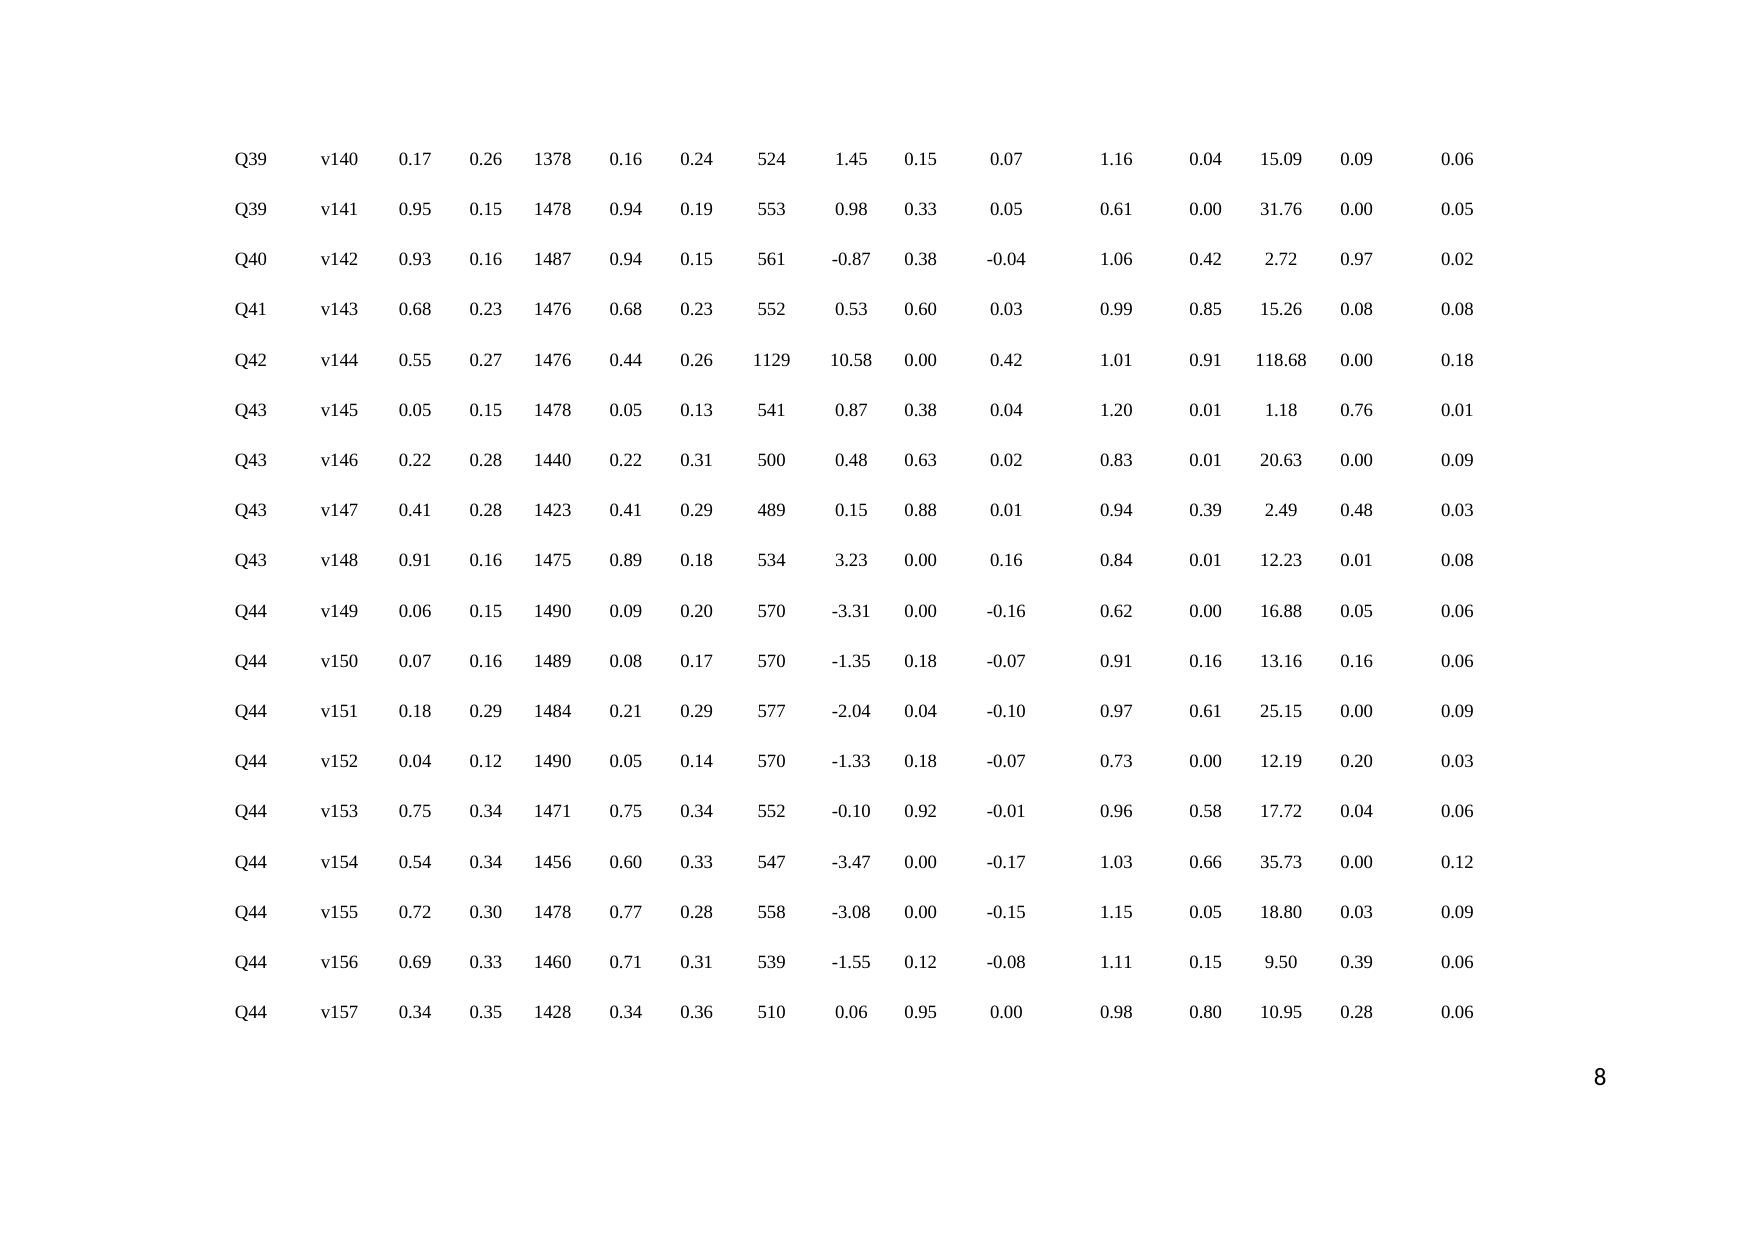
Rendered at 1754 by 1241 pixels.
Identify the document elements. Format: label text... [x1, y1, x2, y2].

table_cell 0.29 [664, 499, 729, 549]
table_cell 20.63 [1238, 449, 1324, 499]
table_cell 1428 [518, 1001, 587, 1051]
table_cell 0.03 [1389, 750, 1526, 800]
table_cell 0.08 [1324, 298, 1389, 348]
table_cell 0.62 [1059, 600, 1173, 650]
table_cell 0.07 [376, 650, 454, 700]
table_cell 0.20 [664, 600, 729, 650]
table_cell 570 [729, 650, 814, 700]
table_cell 0.34 [454, 851, 518, 901]
table_cell 0.05 [1389, 198, 1526, 248]
table_cell 0.23 [454, 298, 518, 348]
table_cell 524 [729, 148, 814, 198]
table_cell Q40 [199, 248, 302, 298]
table_cell 0.41 [376, 499, 454, 549]
table_cell 13.16 [1238, 650, 1324, 700]
table_cell 1484 [518, 700, 587, 750]
table_cell 0.60 [587, 851, 664, 901]
table_cell 0.96 [1059, 800, 1173, 851]
table_cell 547 [729, 851, 814, 901]
table_cell 0.31 [664, 951, 729, 1001]
table_cell -0.16 [953, 600, 1059, 650]
table_cell 0.34 [664, 800, 729, 851]
table_cell 0.23 [664, 298, 729, 348]
table_cell 9.50 [1238, 951, 1324, 1001]
table_cell 0.38 [888, 248, 953, 298]
table_cell 0.15 [1173, 951, 1238, 1001]
table_cell v144 [303, 349, 376, 399]
table_cell 577 [729, 700, 814, 750]
table_cell 0.08 [1389, 549, 1526, 599]
table_cell 0.16 [1173, 650, 1238, 700]
table_cell 0.66 [1173, 851, 1238, 901]
table_cell -0.17 [953, 851, 1059, 901]
table_cell 0.01 [1173, 449, 1238, 499]
table_cell 18.80 [1238, 901, 1324, 951]
table_cell 1490 [518, 600, 587, 650]
table_cell Q43 [199, 449, 302, 499]
table_cell 0.91 [1173, 349, 1238, 399]
table_cell 3.23 [814, 549, 888, 599]
table_cell 0.93 [376, 248, 454, 298]
table_cell -0.15 [953, 901, 1059, 951]
table_cell 0.28 [454, 499, 518, 549]
table_cell 0.09 [1324, 148, 1389, 198]
table_cell 534 [729, 549, 814, 599]
table_cell 0.97 [1324, 248, 1389, 298]
table_cell 0.14 [664, 750, 729, 800]
table_cell 0.58 [1173, 800, 1238, 851]
table_cell 0.16 [454, 248, 518, 298]
table_cell 0.18 [664, 549, 729, 599]
table_cell 1378 [518, 148, 587, 198]
table_cell 0.06 [1389, 951, 1526, 1001]
table_cell Q42 [199, 349, 302, 399]
table_cell v142 [303, 248, 376, 298]
table_cell 1490 [518, 750, 587, 800]
table_cell 0.09 [1389, 901, 1526, 951]
table_cell Q44 [199, 851, 302, 901]
table_cell 0.00 [1324, 449, 1389, 499]
table_cell 0.09 [587, 600, 664, 650]
table_cell 118.68 [1238, 349, 1324, 399]
table_cell 0.48 [814, 449, 888, 499]
table_cell 0.84 [1059, 549, 1173, 599]
table_cell 0.00 [888, 851, 953, 901]
table_cell 0.13 [664, 399, 729, 449]
table_cell v154 [303, 851, 376, 901]
table_cell 1478 [518, 399, 587, 449]
table_cell 0.02 [1389, 248, 1526, 298]
table_cell 1129 [729, 349, 814, 399]
table_cell 0.87 [814, 399, 888, 449]
table_cell Q44 [199, 901, 302, 951]
table_cell 0.91 [1059, 650, 1173, 700]
table_cell 0.22 [376, 449, 454, 499]
table_cell 0.08 [587, 650, 664, 700]
table_cell 0.09 [1389, 449, 1526, 499]
table_cell 0.16 [454, 650, 518, 700]
table_cell 0.28 [454, 449, 518, 499]
table_cell 1478 [518, 901, 587, 951]
table_cell 0.04 [953, 399, 1059, 449]
table_cell 0.28 [1324, 1001, 1389, 1051]
table_cell 0.63 [888, 449, 953, 499]
table_cell 0.88 [888, 499, 953, 549]
table_cell 0.27 [454, 349, 518, 399]
table_cell 0.31 [664, 449, 729, 499]
table_cell Q43 [199, 499, 302, 549]
table_cell 0.18 [888, 750, 953, 800]
table_cell 10.58 [814, 349, 888, 399]
table_cell Q44 [199, 800, 302, 851]
table_cell 0.12 [888, 951, 953, 1001]
table_cell 1489 [518, 650, 587, 700]
table_cell 0.94 [587, 198, 664, 248]
table_cell v156 [303, 951, 376, 1001]
table_cell 0.15 [888, 148, 953, 198]
table_cell 1478 [518, 198, 587, 248]
table_cell v153 [303, 800, 376, 851]
table_cell 0.05 [953, 198, 1059, 248]
table_cell -1.35 [814, 650, 888, 700]
table_cell 0.03 [1389, 499, 1526, 549]
table_cell 1.15 [1059, 901, 1173, 951]
table_cell 0.68 [587, 298, 664, 348]
table_cell 570 [729, 600, 814, 650]
table_cell 0.53 [814, 298, 888, 348]
table_cell 0.69 [376, 951, 454, 1001]
table_cell 0.00 [1324, 198, 1389, 248]
table_cell 0.41 [587, 499, 664, 549]
table_cell v150 [303, 650, 376, 700]
table_cell 0.95 [376, 198, 454, 248]
table_cell 15.09 [1238, 148, 1324, 198]
table_cell 0.03 [953, 298, 1059, 348]
table_cell 500 [729, 449, 814, 499]
table_cell -0.10 [814, 800, 888, 851]
table_cell -0.01 [953, 800, 1059, 851]
table_cell 0.04 [1173, 148, 1238, 198]
table_cell v152 [303, 750, 376, 800]
table_cell 0.00 [953, 1001, 1059, 1051]
table_cell 1423 [518, 499, 587, 549]
table_cell 1.01 [1059, 349, 1173, 399]
table_cell 0.06 [814, 1001, 888, 1051]
table_cell 0.15 [454, 600, 518, 650]
table_cell 0.04 [888, 700, 953, 750]
table_cell 0.01 [1173, 399, 1238, 449]
table_cell 552 [729, 800, 814, 851]
table_cell 0.75 [376, 800, 454, 851]
table_cell 0.83 [1059, 449, 1173, 499]
table_cell 0.00 [1173, 600, 1238, 650]
table_cell 0.34 [587, 1001, 664, 1051]
table_cell 1471 [518, 800, 587, 851]
table_cell 0.29 [454, 700, 518, 750]
table_cell 1.45 [814, 148, 888, 198]
table_cell v147 [303, 499, 376, 549]
table_cell 0.55 [376, 349, 454, 399]
table_cell 1476 [518, 298, 587, 348]
table_cell 0.18 [376, 700, 454, 750]
table_cell v140 [303, 148, 376, 198]
table_cell 0.06 [1389, 1001, 1526, 1051]
table_cell -3.47 [814, 851, 888, 901]
table_cell 0.01 [953, 499, 1059, 549]
table_cell 0.05 [1173, 901, 1238, 951]
table_cell 558 [729, 901, 814, 951]
table_cell 0.06 [376, 600, 454, 650]
table_cell 1.16 [1059, 148, 1173, 198]
table_cell 1.11 [1059, 951, 1173, 1001]
table_cell 0.35 [454, 1001, 518, 1051]
table_cell 0.91 [376, 549, 454, 599]
table_cell 541 [729, 399, 814, 449]
table_cell 0.15 [814, 499, 888, 549]
table_cell -0.87 [814, 248, 888, 298]
table_cell 0.98 [814, 198, 888, 248]
table_cell 539 [729, 951, 814, 1001]
table_cell 0.22 [587, 449, 664, 499]
table_cell 2.72 [1238, 248, 1324, 298]
table_cell 0.17 [376, 148, 454, 198]
table_cell 0.18 [1389, 349, 1526, 399]
table_cell 12.19 [1238, 750, 1324, 800]
table_cell 0.73 [1059, 750, 1173, 800]
table_cell 0.42 [1173, 248, 1238, 298]
table_cell 15.26 [1238, 298, 1324, 348]
table_cell 12.23 [1238, 549, 1324, 599]
table_cell Q44 [199, 1001, 302, 1051]
table_cell -1.33 [814, 750, 888, 800]
table_cell 1487 [518, 248, 587, 298]
table_cell Q44 [199, 951, 302, 1001]
table_cell -0.10 [953, 700, 1059, 750]
table_cell 0.89 [587, 549, 664, 599]
table_cell 0.34 [454, 800, 518, 851]
table_cell -3.08 [814, 901, 888, 951]
table_cell 0.12 [1389, 851, 1526, 901]
table_cell 0.16 [1324, 650, 1389, 700]
table_cell 0.54 [376, 851, 454, 901]
table_cell v157 [303, 1001, 376, 1051]
table_cell 0.08 [1389, 298, 1526, 348]
table_cell 0.36 [664, 1001, 729, 1051]
table_cell 10.95 [1238, 1001, 1324, 1051]
table_cell 0.39 [1173, 499, 1238, 549]
table_cell -3.31 [814, 600, 888, 650]
table_cell -0.08 [953, 951, 1059, 1001]
table_cell -2.04 [814, 700, 888, 750]
table_cell 0.05 [587, 399, 664, 449]
table_cell 0.80 [1173, 1001, 1238, 1051]
table_cell v146 [303, 449, 376, 499]
table_cell 0.60 [888, 298, 953, 348]
table_cell 0.33 [664, 851, 729, 901]
table_cell 0.00 [888, 549, 953, 599]
table_cell 0.97 [1059, 700, 1173, 750]
table_cell 1475 [518, 549, 587, 599]
table_cell 2.49 [1238, 499, 1324, 549]
table_cell 0.71 [587, 951, 664, 1001]
table_cell -0.07 [953, 750, 1059, 800]
table_cell 0.01 [1324, 549, 1389, 599]
table_cell 0.38 [888, 399, 953, 449]
table_cell Q39 [199, 198, 302, 248]
table_cell v145 [303, 399, 376, 449]
table_cell 0.98 [1059, 1001, 1173, 1051]
table_cell 0.09 [1389, 700, 1526, 750]
table_cell 0.02 [953, 449, 1059, 499]
table_cell 0.06 [1389, 800, 1526, 851]
table_cell -0.04 [953, 248, 1059, 298]
table_cell 25.15 [1238, 700, 1324, 750]
table_cell 0.01 [1389, 399, 1526, 449]
table_cell 0.06 [1389, 650, 1526, 700]
table_cell 1.20 [1059, 399, 1173, 449]
table_cell Q44 [199, 750, 302, 800]
table_cell 0.94 [1059, 499, 1173, 549]
table_cell 0.04 [1324, 800, 1389, 851]
table_cell Q44 [199, 600, 302, 650]
table_cell 0.20 [1324, 750, 1389, 800]
table_cell 0.30 [454, 901, 518, 951]
table_cell 0.00 [1324, 349, 1389, 399]
table_cell 552 [729, 298, 814, 348]
table_cell 510 [729, 1001, 814, 1051]
table_cell 0.16 [587, 148, 664, 198]
table_cell 1476 [518, 349, 587, 399]
table_cell 0.61 [1173, 700, 1238, 750]
table_cell 0.00 [1324, 700, 1389, 750]
table_cell 0.85 [1173, 298, 1238, 348]
table_cell v155 [303, 901, 376, 951]
table_cell 0.75 [587, 800, 664, 851]
table_cell 0.95 [888, 1001, 953, 1051]
table_cell 35.73 [1238, 851, 1324, 901]
table_cell 0.04 [376, 750, 454, 800]
table_cell 0.26 [664, 349, 729, 399]
table_cell v143 [303, 298, 376, 348]
table_cell 0.26 [454, 148, 518, 198]
table_cell 0.15 [664, 248, 729, 298]
table_cell v141 [303, 198, 376, 248]
table_cell 1460 [518, 951, 587, 1001]
table_cell 0.24 [664, 148, 729, 198]
table_cell 0.61 [1059, 198, 1173, 248]
table_cell 1.18 [1238, 399, 1324, 449]
table_cell 0.16 [953, 549, 1059, 599]
table_cell 16.88 [1238, 600, 1324, 650]
table_cell Q41 [199, 298, 302, 348]
table_cell 17.72 [1238, 800, 1324, 851]
table_cell 0.12 [454, 750, 518, 800]
table_cell 0.17 [664, 650, 729, 700]
table_cell 0.00 [888, 901, 953, 951]
table_cell Q43 [199, 399, 302, 449]
table_cell 1.03 [1059, 851, 1173, 901]
table_cell 1440 [518, 449, 587, 499]
table_cell 0.48 [1324, 499, 1389, 549]
table_cell 0.76 [1324, 399, 1389, 449]
table_cell 31.76 [1238, 198, 1324, 248]
table_cell 1.06 [1059, 248, 1173, 298]
table_cell -1.55 [814, 951, 888, 1001]
table_cell 0.28 [664, 901, 729, 951]
table_cell 0.05 [1324, 600, 1389, 650]
table_cell 0.06 [1389, 600, 1526, 650]
table_cell 0.94 [587, 248, 664, 298]
table_cell 489 [729, 499, 814, 549]
table_cell 0.00 [1324, 851, 1389, 901]
table_cell v149 [303, 600, 376, 650]
table_cell 0.00 [1173, 198, 1238, 248]
table_cell 0.15 [454, 198, 518, 248]
table_cell 0.33 [454, 951, 518, 1001]
table_cell 0.92 [888, 800, 953, 851]
table_cell 0.05 [376, 399, 454, 449]
table_cell 0.18 [888, 650, 953, 700]
table_cell 1456 [518, 851, 587, 901]
table_cell 0.39 [1324, 951, 1389, 1001]
table_cell 0.33 [888, 198, 953, 248]
table_cell 0.00 [888, 349, 953, 399]
table_cell 570 [729, 750, 814, 800]
table_cell -0.07 [953, 650, 1059, 700]
table_cell Q44 [199, 650, 302, 700]
table_cell v148 [303, 549, 376, 599]
table_cell 0.00 [888, 600, 953, 650]
table_cell v151 [303, 700, 376, 750]
table_cell 0.05 [587, 750, 664, 800]
table_cell 0.29 [664, 700, 729, 750]
table_cell 0.03 [1324, 901, 1389, 951]
table_cell 0.99 [1059, 298, 1173, 348]
table_cell 0.19 [664, 198, 729, 248]
table_cell 561 [729, 248, 814, 298]
table_cell Q44 [199, 700, 302, 750]
table_cell Q39 [199, 148, 302, 198]
table_cell 0.42 [953, 349, 1059, 399]
table_cell 0.16 [454, 549, 518, 599]
table_cell Q43 [199, 549, 302, 599]
table_cell 0.15 [454, 399, 518, 449]
table_cell 553 [729, 198, 814, 248]
table_cell 0.34 [376, 1001, 454, 1051]
table_cell 0.77 [587, 901, 664, 951]
table_cell 0.06 [1389, 148, 1526, 198]
table_cell 0.72 [376, 901, 454, 951]
table_cell 0.00 [1173, 750, 1238, 800]
table_cell 0.21 [587, 700, 664, 750]
table_cell 0.68 [376, 298, 454, 348]
table_cell 0.07 [953, 148, 1059, 198]
table_cell 0.01 [1173, 549, 1238, 599]
table_cell 0.44 [587, 349, 664, 399]
